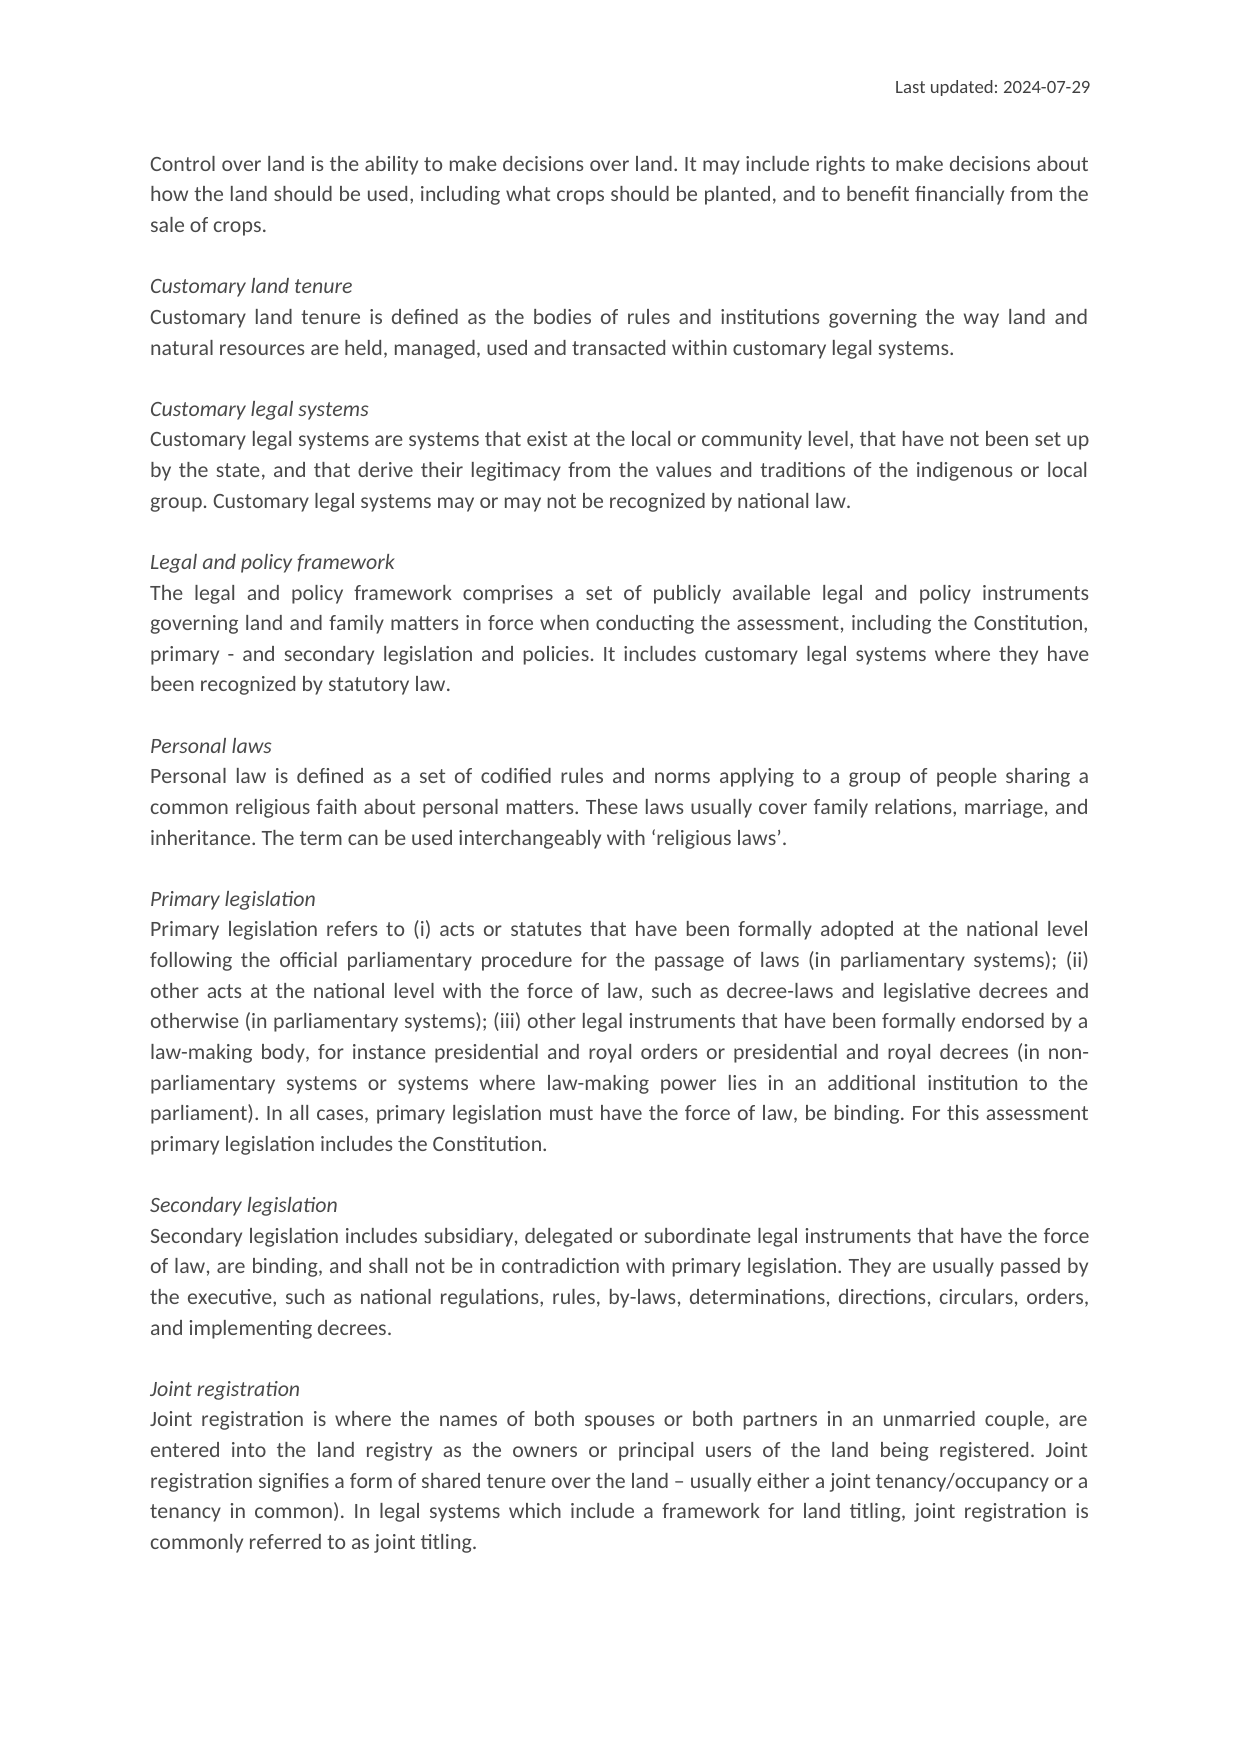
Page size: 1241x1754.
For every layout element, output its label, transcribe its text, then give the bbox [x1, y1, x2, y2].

text Personal law is defined as a set of codified rules and norms applying to a group of people sharing a common religious faith about personal matters. These laws usually cover family relations, marriage, and inheritance. The term can be used interchangeably with ‘religious laws’. [150, 762, 1090, 850]
text Legal and policy framework [150, 548, 1090, 575]
text Primary legislation [150, 885, 1090, 912]
text Joint registration is where the names of both spouses or both partners in an unmarried couple, are entered into the land registry as the owners or principal users of the land being registered. Joint registration signifies a form of shared tenure over the land – usually either a joint tenancy/occupancy or a tenancy in common). In legal systems which include a framework for land titling, joint registration is commonly referred to as joint titling. [150, 1406, 1090, 1555]
text Customary legal systems are systems that exist at the local or community level, that have not been set up by the state, and that derive their legitimacy from the values and traditions of the indigenous or local group. Customary legal systems may or may not be recognized by national law. [150, 426, 1090, 513]
text Primary legislation refers to (i) acts or statutes that have been formally adopted at the national level following the official parliamentary procedure for the passage of laws (in parliamentary systems); (ii) other acts at the national level with the force of law, such as decree-laws and legislative decrees and otherwise (in parliamentary systems); (iii) other legal instruments that have been formally endorsed by a law-making body, for instance presidential and royal orders or presidential and royal decrees (in non-parliamentary systems or systems where law-making power lies in an additional institution to the parliament). In all cases, primary legislation must have the force of law, be binding. For this assessment primary legislation includes the Constitution. [150, 916, 1090, 1157]
text Joint registration [150, 1375, 1090, 1402]
text Customary land tenure [150, 272, 1090, 299]
text The legal and policy framework comprises a set of publicly available legal and policy instruments governing land and family matters in force when conducting the assessment, including the Constitution, primary - and secondary legislation and policies. It includes customary legal systems where they have been recognized by statutory law. [150, 579, 1090, 697]
text Customary legal systems [150, 395, 1090, 422]
text Personal laws [150, 732, 1090, 758]
text Control over land is the ability to make decisions over land. It may include rights to make decisions about how the land should be used, including what crops should be planted, and to benefit financially from the sale of crops. [150, 150, 1090, 238]
text Customary land tenure is defined as the bodies of rules and institutions governing the way land and natural resources are held, managed, used and transacted within customary legal systems. [150, 303, 1090, 360]
text Secondary legislation [150, 1191, 1090, 1218]
text Secondary legislation includes subsidiary, delegated or subordinate legal instruments that have the force of law, are binding, and shall not be in contradiction with primary legislation. They are usually passed by the executive, such as national regulations, rules, by-laws, determinations, directions, circulars, orders, and implementing decrees. [150, 1222, 1090, 1340]
